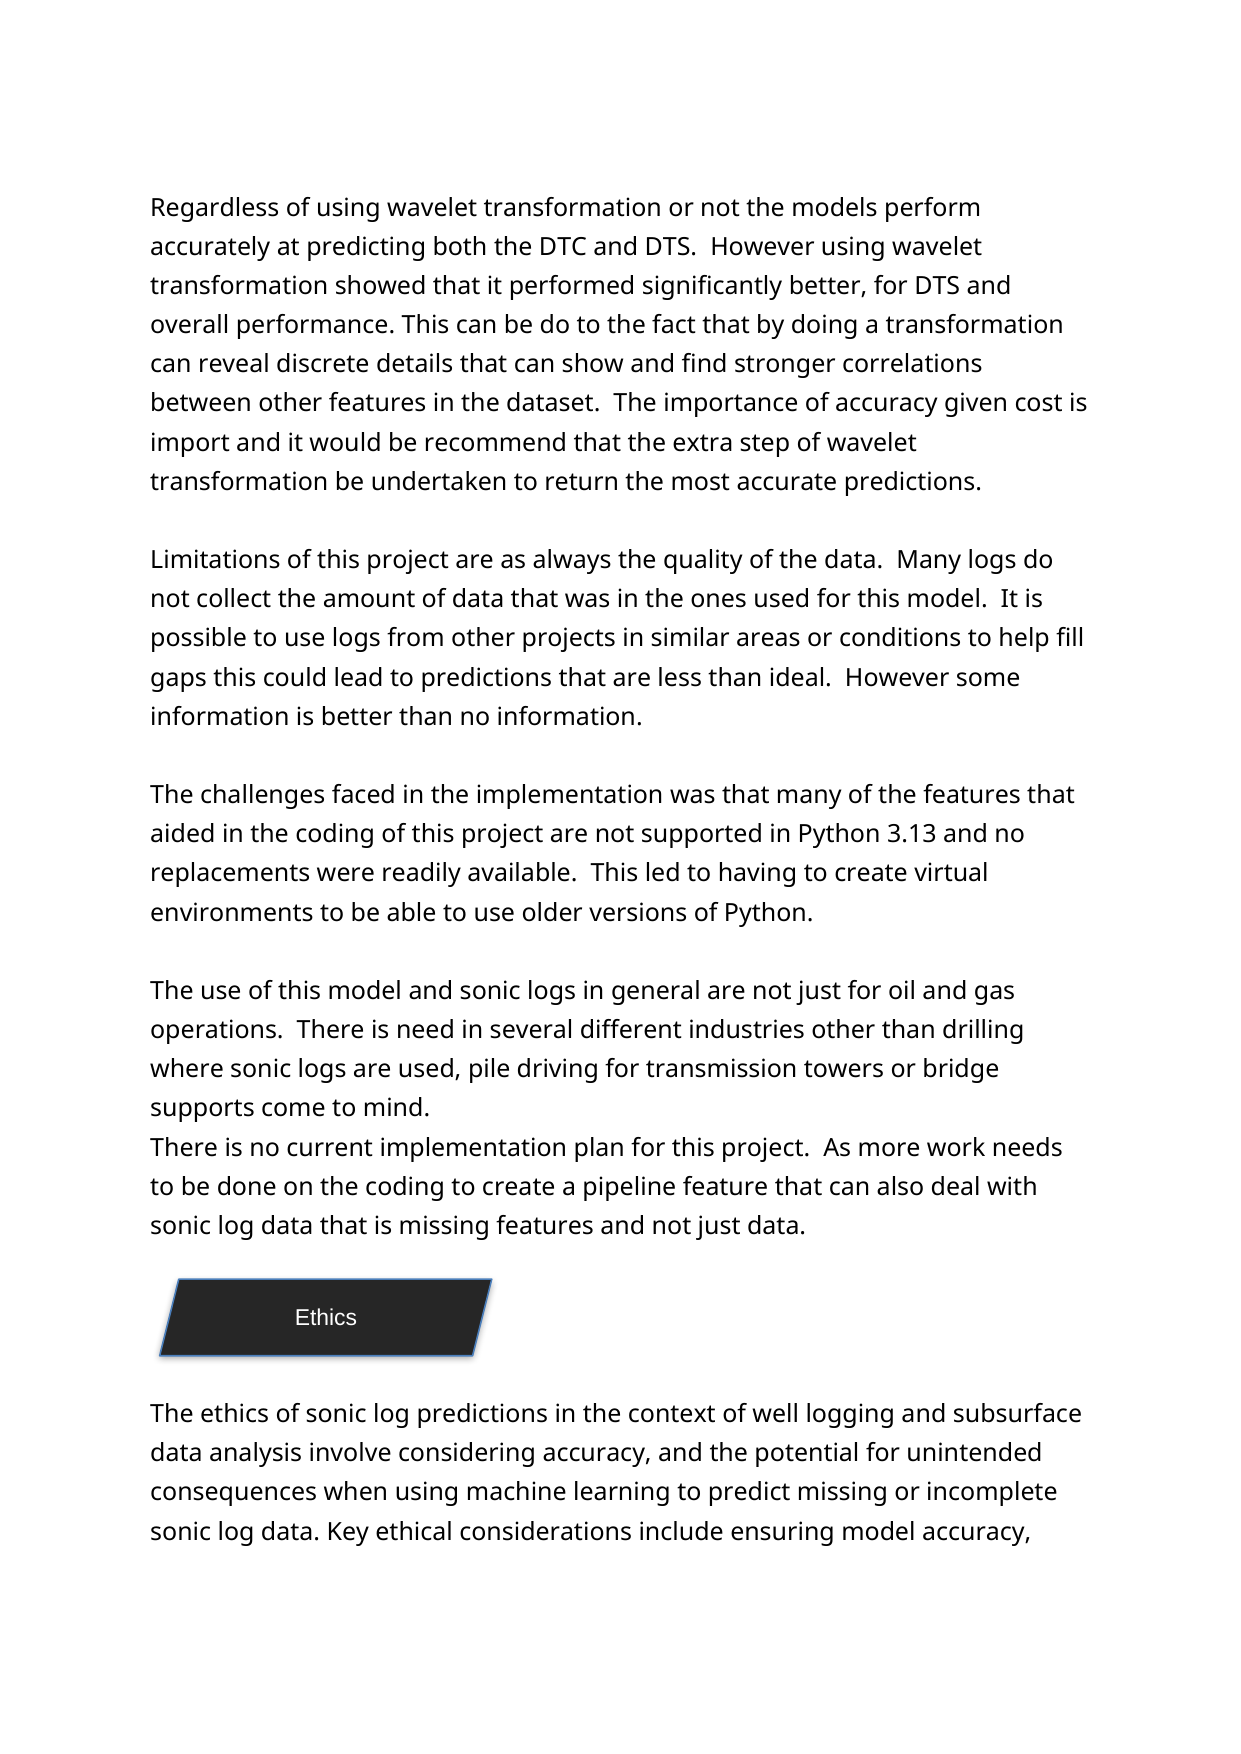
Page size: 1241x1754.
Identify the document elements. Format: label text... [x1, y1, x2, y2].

text There is no current implementation plan for this project. As more work needs to be done on the coding to create a pipeline feature that can also deal with sonic log data that is missing features and not just data. [150, 1129, 1090, 1242]
text The use of this model and sonic logs in general are not just for oil and gas operations. There is need in several different industries other than drilling where sonic logs are used, pile driving for transmission towers or bridge supports come to mind. [150, 972, 1090, 1124]
text The challenges faced in the implementation was that many of the features that aided in the coding of this project are not supported in Python 3.13 and no replacements were readily available. This led to having to create virtual environments to be able to use older versions of Python. [150, 777, 1090, 928]
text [150, 1396, 1090, 1547]
text Limitations of this project are as always the quality of the data. Many logs do not collect the amount of data that was in the ones used for this model. It is possible to use logs from other projects in similar areas or conditions to help fill gaps this could lead to predictions that are less than ideal. However some information is better than no information. [150, 542, 1090, 732]
text Regardless of using wavelet transformation or not the models perform accurately at predicting both the DTC and DTS. However using wavelet transformation showed that it performed significantly better, for DTS and overall performance. This can be do to the fact that by doing a transformation can reveal discrete details that can show and find stronger correlations between other features in the dataset. The importance of accuracy given cost is import and it would be recommend that the extra step of wavelet transformation be undertaken to return the most accurate predictions. [150, 189, 1090, 497]
